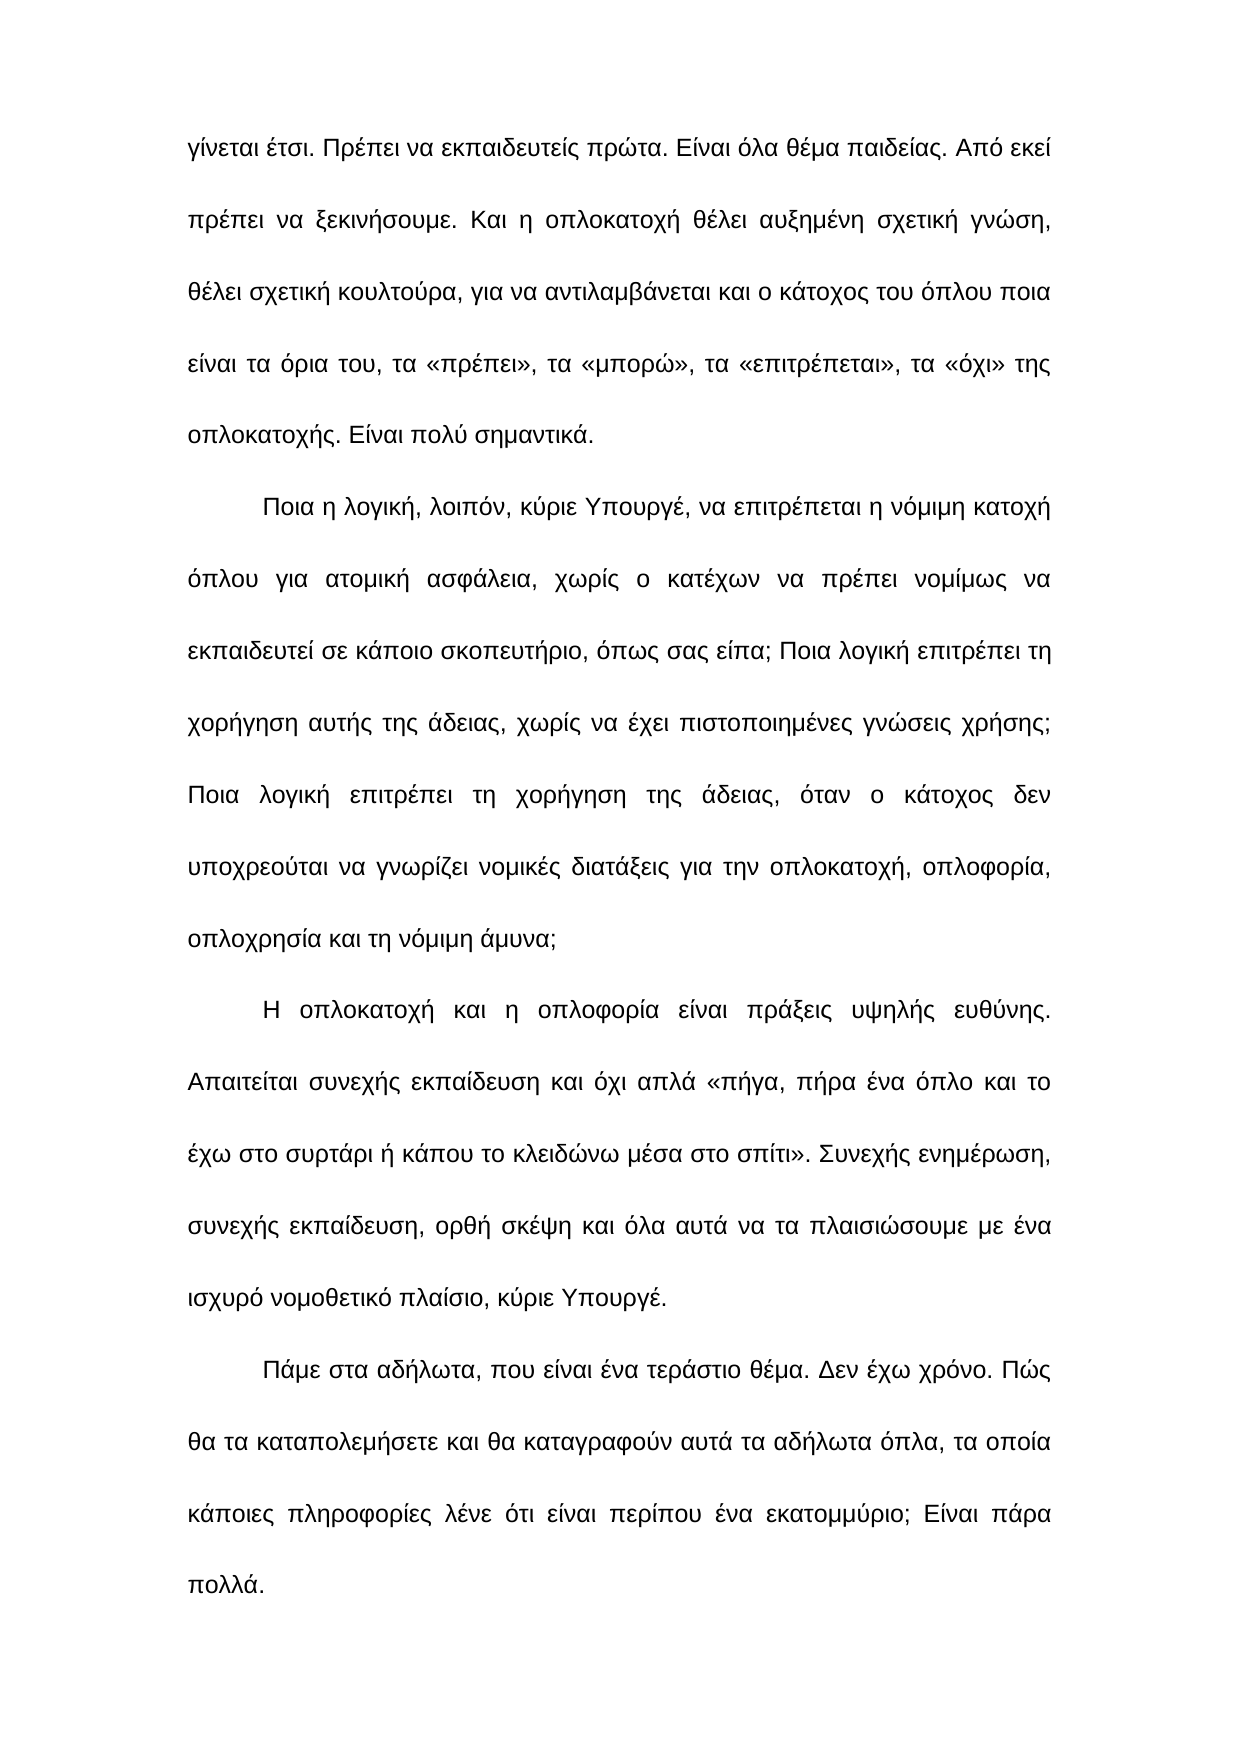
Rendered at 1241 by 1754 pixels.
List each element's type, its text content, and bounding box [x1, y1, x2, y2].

text Η οπλοκατοχή και η οπλοφορία είναι πράξεις υψηλής ευθύνης. Απαιτείται συνεχής εκπαίδευση και όχι απλά «πήγα, πήρα ένα όπλο και το έχω στο συρτάρι ή κάπου το κλειδώνω μέσα στο σπίτι». Συνεχής ενημέρωση, συνεχής εκπαίδευση, ορθή σκέψη και όλα αυτά να τα πλαισιώσουμε με ένα ισχυρό νομοθετικό πλαίσιο, κύριε Υπουργέ. [187, 995, 1053, 1312]
text Ποια η λογική, λοιπόν, κύριε Υπουργέ, να επιτρέπεται η νόμιμη κατοχή όπλου για ατομική ασφάλεια, χωρίς ο κατέχων να πρέπει νομίμως να εκπαιδευτεί σε κάποιο σκοπευτήριο, όπως σας είπα; Ποια λογική επιτρέπει τη χορήγηση αυτής της άδειας, χωρίς να έχει πιστοποιημένες γνώσεις χρήσης; Ποια λογική επιτρέπει τη χορήγηση της άδειας, όταν ο κάτοχος δεν υποχρεούται να γνωρίζει νομικές διατάξεις για την οπλοκατοχή, οπλοφορία, οπλοχρησία και τη νόμιμη άμυνα; [187, 492, 1053, 952]
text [187, 133, 1053, 449]
text Πάμε στα αδήλωτα, που είναι ένα τεράστιο θέμα. Δεν έχω χρόνο. Πώς θα τα καταπολεμήσετε και θα καταγραφούν αυτά τα αδήλωτα όπλα, τα οποία κάποιες πληροφορίες λένε ότι είναι περίπου ένα εκατομμύριο; Είναι πάρα πολλά. [187, 1355, 1053, 1599]
